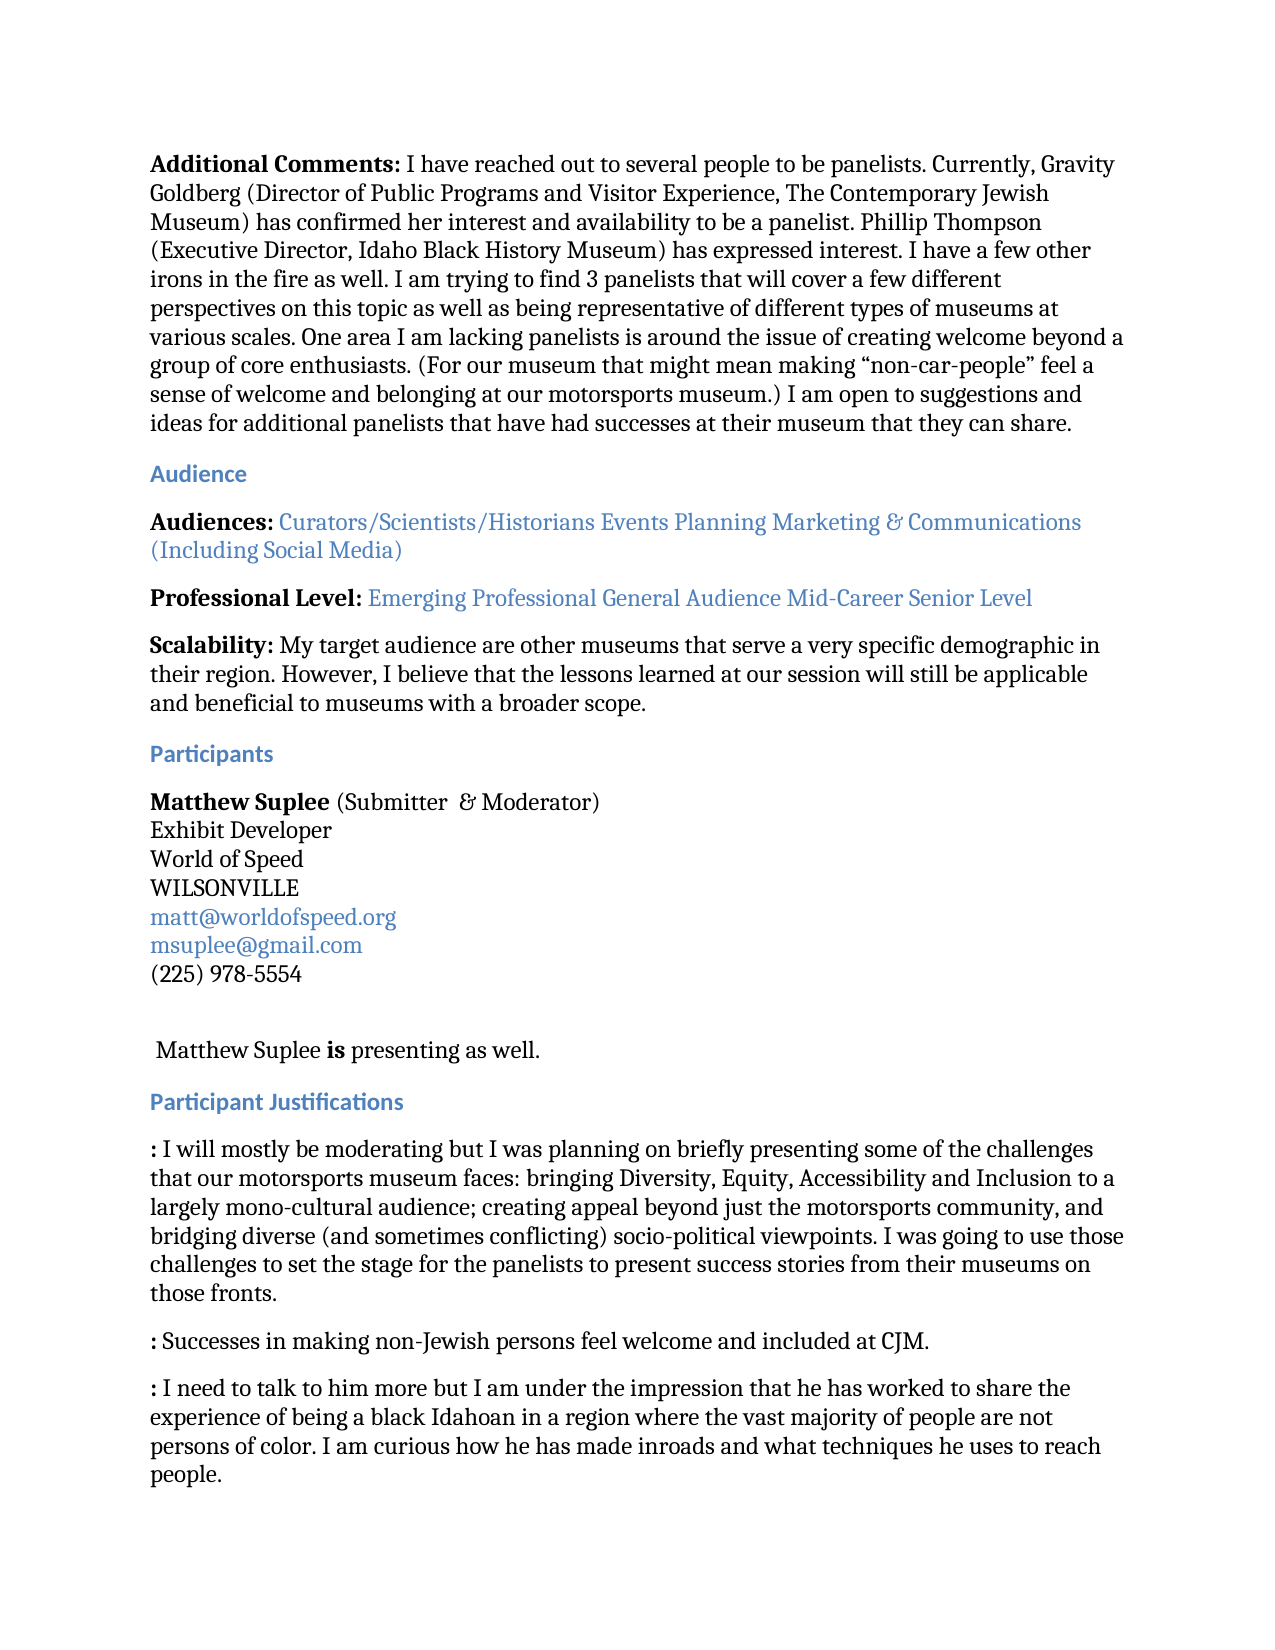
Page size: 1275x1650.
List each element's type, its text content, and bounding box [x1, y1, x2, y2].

subtitle Audience [150, 458, 1125, 489]
text Audiences: Curators/Scientists/Historians Events Planning Marketing & Communications (Including Social Media) [150, 508, 1125, 565]
subtitle Participant Justifications [150, 1086, 1125, 1117]
text Matthew Suplee (Submitter & Moderator) Exhibit Developer World of Speed WILSONVILLE matt@worldofspeed.org msuplee@gmail.com (225) 978-5554 [150, 788, 1125, 1018]
text Scalability: My target audience are other museums that serve a very specific demographic in their region. However, I believe that the lessons learned at our session will still be applicable and beneficial to museums with a broader scope. [150, 631, 1125, 718]
text Additional Comments: I have reached out to several people to be panelists. Currently, Gravity Goldberg (Director of Public Programs and Visitor Experience, The Contemporary Jewish Museum) has confirmed her interest and availability to be a panelist. Phillip Thompson (Executive Director, Idaho Black History Museum) has expressed interest. I have a few other irons in the fire as well. I am trying to find 3 panelists that will cover a few different perspectives on this topic as well as being representative of different types of museums at various scales. One area I am lacking panelists is around the issue of creating welcome beyond a group of core enthusiasts. (For our museum that might mean making “non-car-people” feel a sense of welcome and belonging at our motorsports museum.) I am open to suggestions and ideas for additional panelists that have had successes at their museum that they can share. [150, 150, 1125, 437]
text : I will mostly be moderating but I was planning on briefly presenting some of the challenges that our motorsports museum faces: bringing Diversity, Equity, Accessibility and Inclusion to a largely mono-cultural audience; creating appeal beyond just the motorsports community, and bridging diverse (and sometimes conflicting) socio-political viewpoints. I was going to use those challenges to set the stage for the panelists to present success stories from their museums on those fronts. [150, 1135, 1125, 1308]
text : I need to talk to him more but I am under the impression that he has worked to share the experience of being a black Idahoan in a region where the vast majority of people are not persons of color. I am curious how he has made inroads and what techniques he uses to reach people. [150, 1374, 1125, 1489]
text Matthew Suplee is presenting as well. [150, 1036, 1125, 1065]
subtitle Participants [150, 738, 1125, 769]
text : Successes in making non-Jewish persons feel welcome and included at CJM. [150, 1327, 1125, 1355]
text Professional Level: Emerging Professional General Audience Mid-Career Senior Level [150, 584, 1125, 613]
